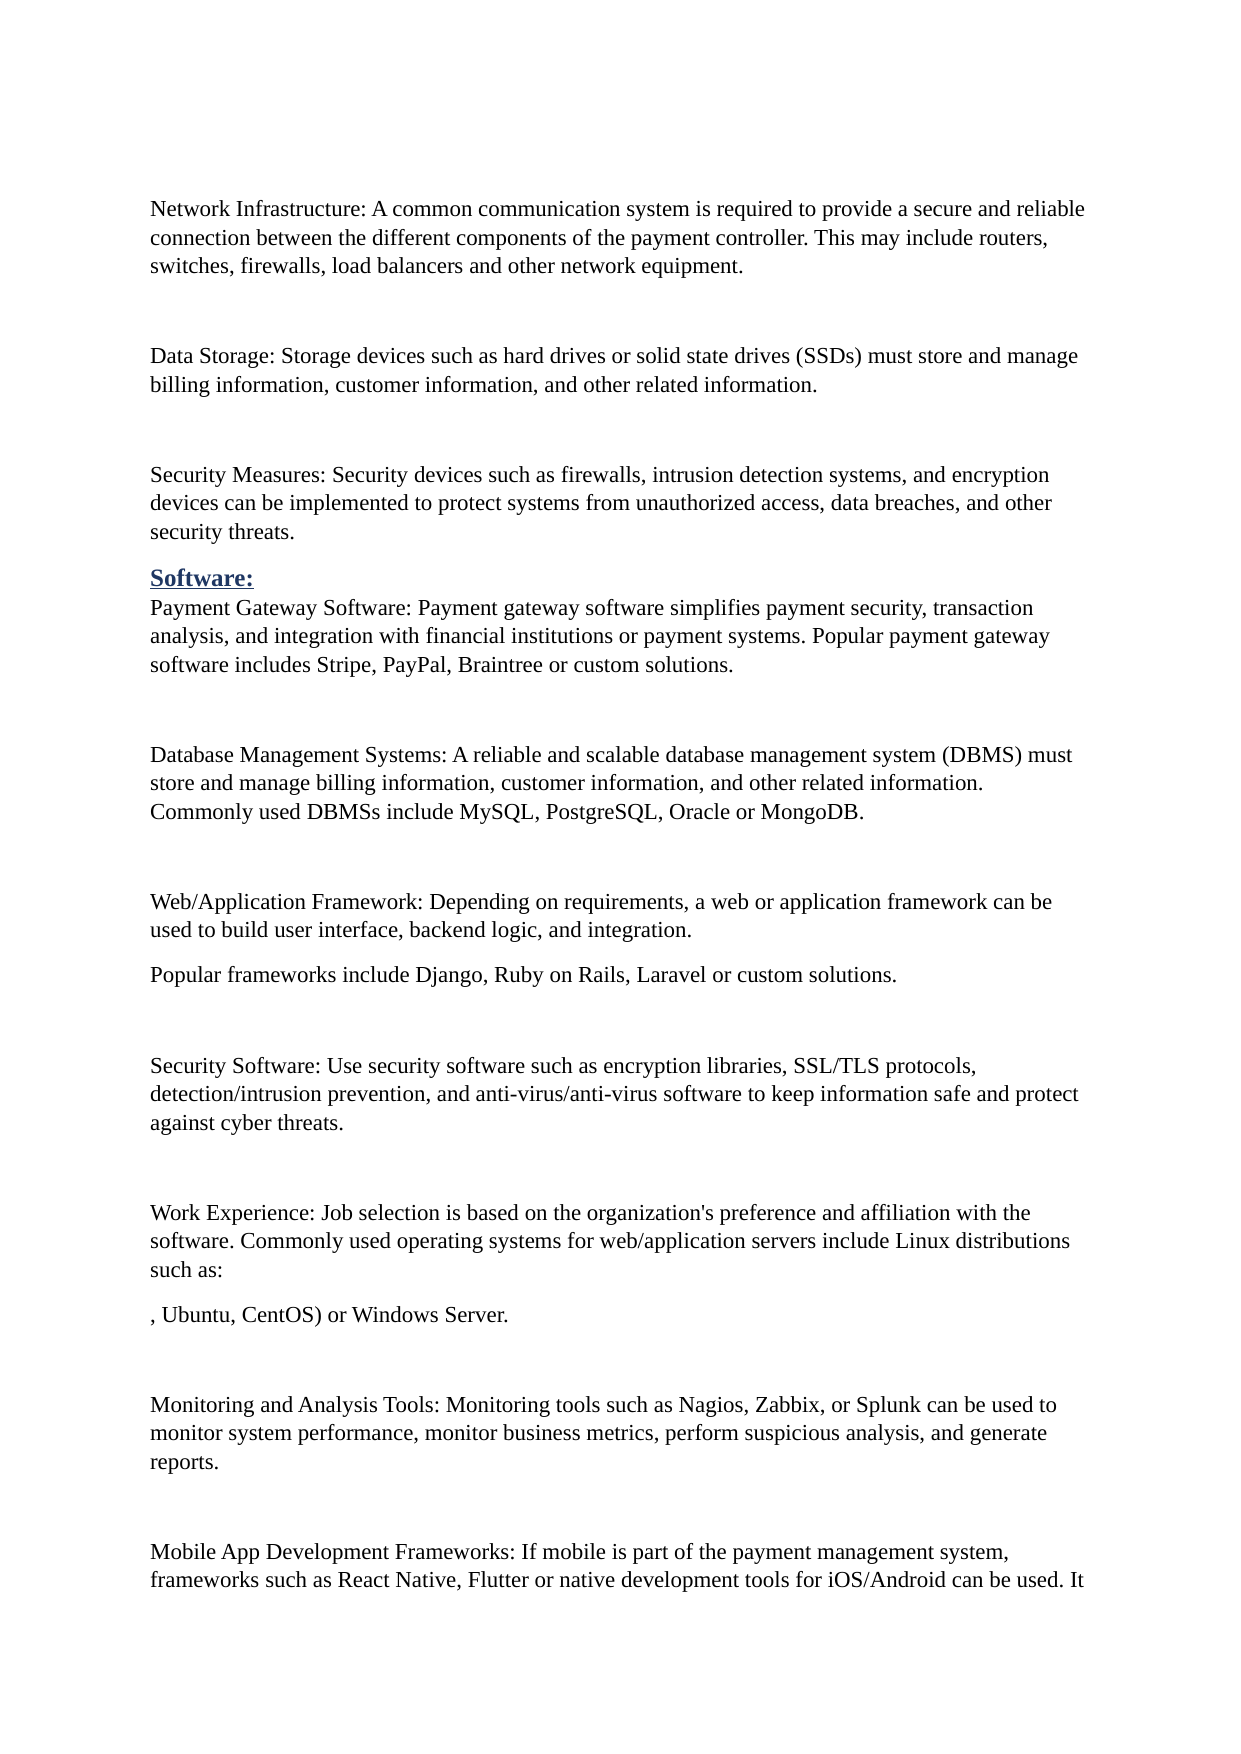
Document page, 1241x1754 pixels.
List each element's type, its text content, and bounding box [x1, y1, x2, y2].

text Network Infrastructure: A common communication system is required to provide a secure and reliable connection between the different components of the payment controller. This may include routers, switches, firewalls, load balancers and other network equipment. [150, 195, 1090, 278]
text Data Storage: Storage devices such as hard drives or solid state drives (SSDs) must store and manage billing information, customer information, and other related information. [150, 342, 1090, 397]
text Database Management Systems: A reliable and scalable database management system (DBMS) must store and manage billing information, customer information, and other related information. Commonly used DBMSs include MySQL, PostgreSQL, Oracle or MongoDB. [150, 741, 1090, 824]
text Security Software: Use security software such as encryption libraries, SSL/TLS protocols, detection/intrusion prevention, and anti-virus/anti-virus software to keep information safe and protect against cyber threats. [150, 1052, 1090, 1135]
text Popular frameworks include Django, Ruby on Rails, Laravel or custom solutions. [150, 962, 1090, 988]
text Payment Gateway Software: Payment gateway software simplifies payment security, transaction analysis, and integration with financial institutions or payment systems. Popular payment gateway software includes Stripe, PayPal, Braintree or custom solutions. [150, 594, 1090, 677]
subtitle Software: [150, 563, 1090, 592]
text , Ubuntu, CentOS) or Windows Server. [150, 1301, 1090, 1327]
text Security Measures: Security devices such as firewalls, intrusion detection systems, and encryption devices can be implemented to protect systems from unauthorized access, data breaches, and other security threats. [150, 461, 1090, 544]
text Work Experience: Job selection is based on the organization's preference and affiliation with the software. Commonly used operating systems for web/application servers include Linux distributions such as: [150, 1199, 1090, 1282]
text Web/Application Framework: Depending on requirements, a web or application framework can be used to build user interface, backend logic, and integration. [150, 888, 1090, 943]
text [150, 1538, 1090, 1593]
text Monitoring and Analysis Tools: Monitoring tools such as Nagios, Zabbix, or Splunk can be used to monitor system performance, monitor business metrics, perform suspicious analysis, and generate reports. [150, 1391, 1090, 1474]
